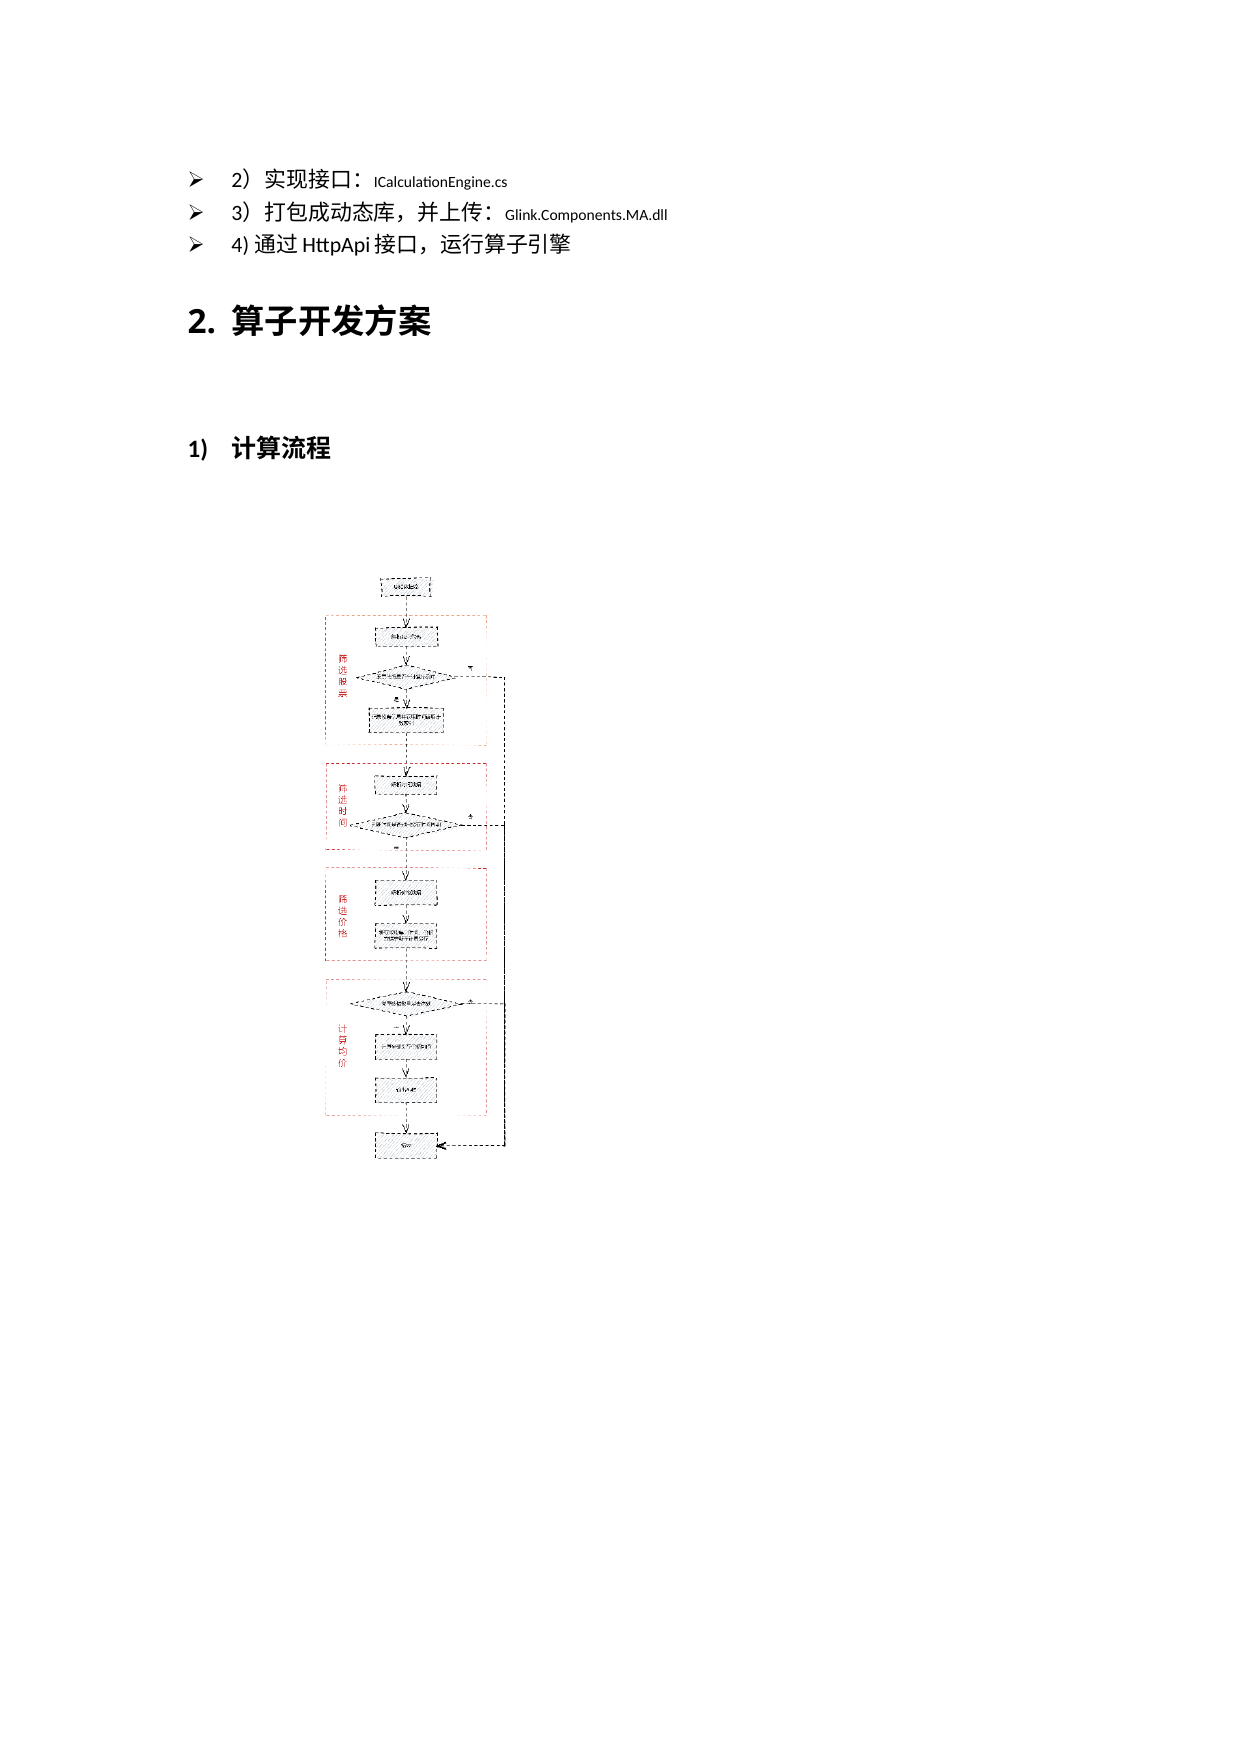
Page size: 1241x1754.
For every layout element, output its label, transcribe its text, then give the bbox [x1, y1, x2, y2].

list 2）实现接口：ICalculationEngine.cs [187, 162, 1053, 194]
subtitle 计算流程 [187, 414, 1053, 479]
list 4) 通过HttpApi接口，运行算子引擎 [187, 227, 1053, 259]
subtitle 算子开发方案 [187, 287, 1053, 352]
list 3）打包成动态库，并上传：Glink.Components.MA.dll [187, 194, 1053, 227]
picture [187, 532, 637, 1210]
